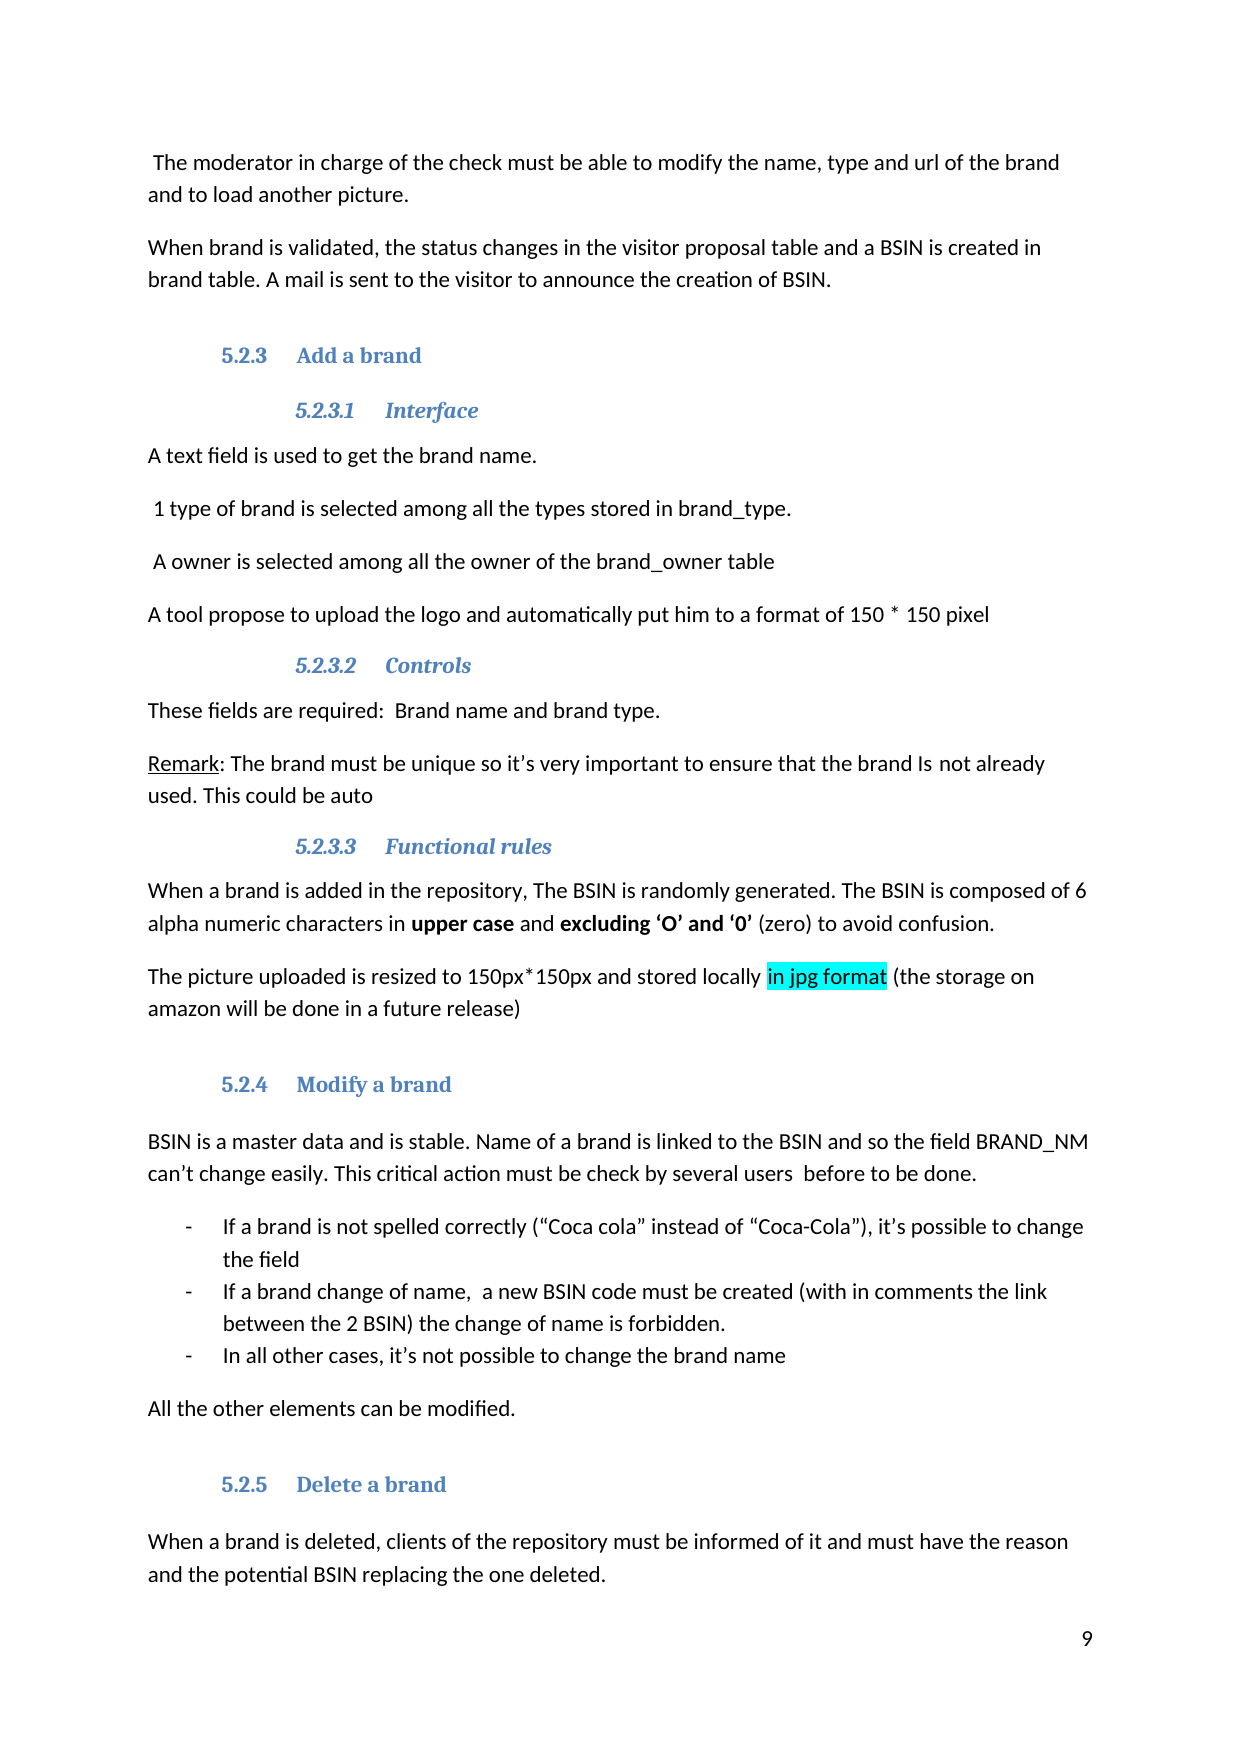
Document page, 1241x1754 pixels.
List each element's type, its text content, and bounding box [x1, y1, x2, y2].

text BSIN is a master data and is stable. Name of a brand is linked to the BSIN and so the field BRAND_NM can’t change easily. This critical action must be check by several users before to be done. [148, 1127, 1093, 1187]
subtitle Controls [295, 653, 1093, 679]
text The picture uploaded is resized to 150px*150px and stored locally in jpg format (the storage on amazon will be done in a future release) [148, 962, 1093, 1022]
subtitle Add a brand [221, 343, 1093, 369]
list If a brand change of name, a new BSIN code must be created (with in comments the link between the 2 BSIN) the change of name is forbidden. [185, 1277, 1093, 1337]
list If a brand is not spelled correctly (“Coca cola” instead of “Coca-Cola”), it’s possible to change the field [185, 1212, 1093, 1273]
text A owner is selected among all the owner of the brand_owner table [148, 547, 1093, 575]
subtitle Delete a brand [221, 1472, 1093, 1499]
text When brand is validated, the status changes in the visitor proposal table and a BSIN is created in brand table. A mail is sent to the visitor to announce the creation of BSIN. [148, 233, 1093, 293]
subtitle Interface [295, 398, 1093, 424]
text A tool propose to upload the logo and automatically put him to a format of 150 * 150 pixel [148, 600, 1093, 628]
text These fields are required: Brand name and brand type. [148, 696, 1093, 724]
list In all other cases, it’s not possible to change the brand name [185, 1341, 1093, 1369]
text A text field is used to get the brand name. [148, 441, 1093, 469]
text All the other elements can be modified. [148, 1394, 1093, 1422]
text When a brand is added in the repository, The BSIN is randomly generated. The BSIN is composed of 6 alpha numeric characters in upper case and excluding ‘O’ and ‘0’ (zero) to avoid confusion. [148, 877, 1093, 937]
text 1 type of brand is selected among all the types stored in brand_type. [148, 494, 1093, 522]
subtitle Modify a brand [221, 1072, 1093, 1098]
text Remark: The brand must be unique so it’s very important to ensure that the brand Is not already used. This could be auto [148, 749, 1093, 809]
text The moderator in charge of the check must be able to modify the name, type and url of the brand and to load another picture. [148, 148, 1093, 208]
text When a brand is deleted, clients of the repository must be informed of it and must have the reason and the potential BSIN replacing the one deleted. [148, 1527, 1093, 1588]
subtitle Functional rules [295, 834, 1093, 860]
